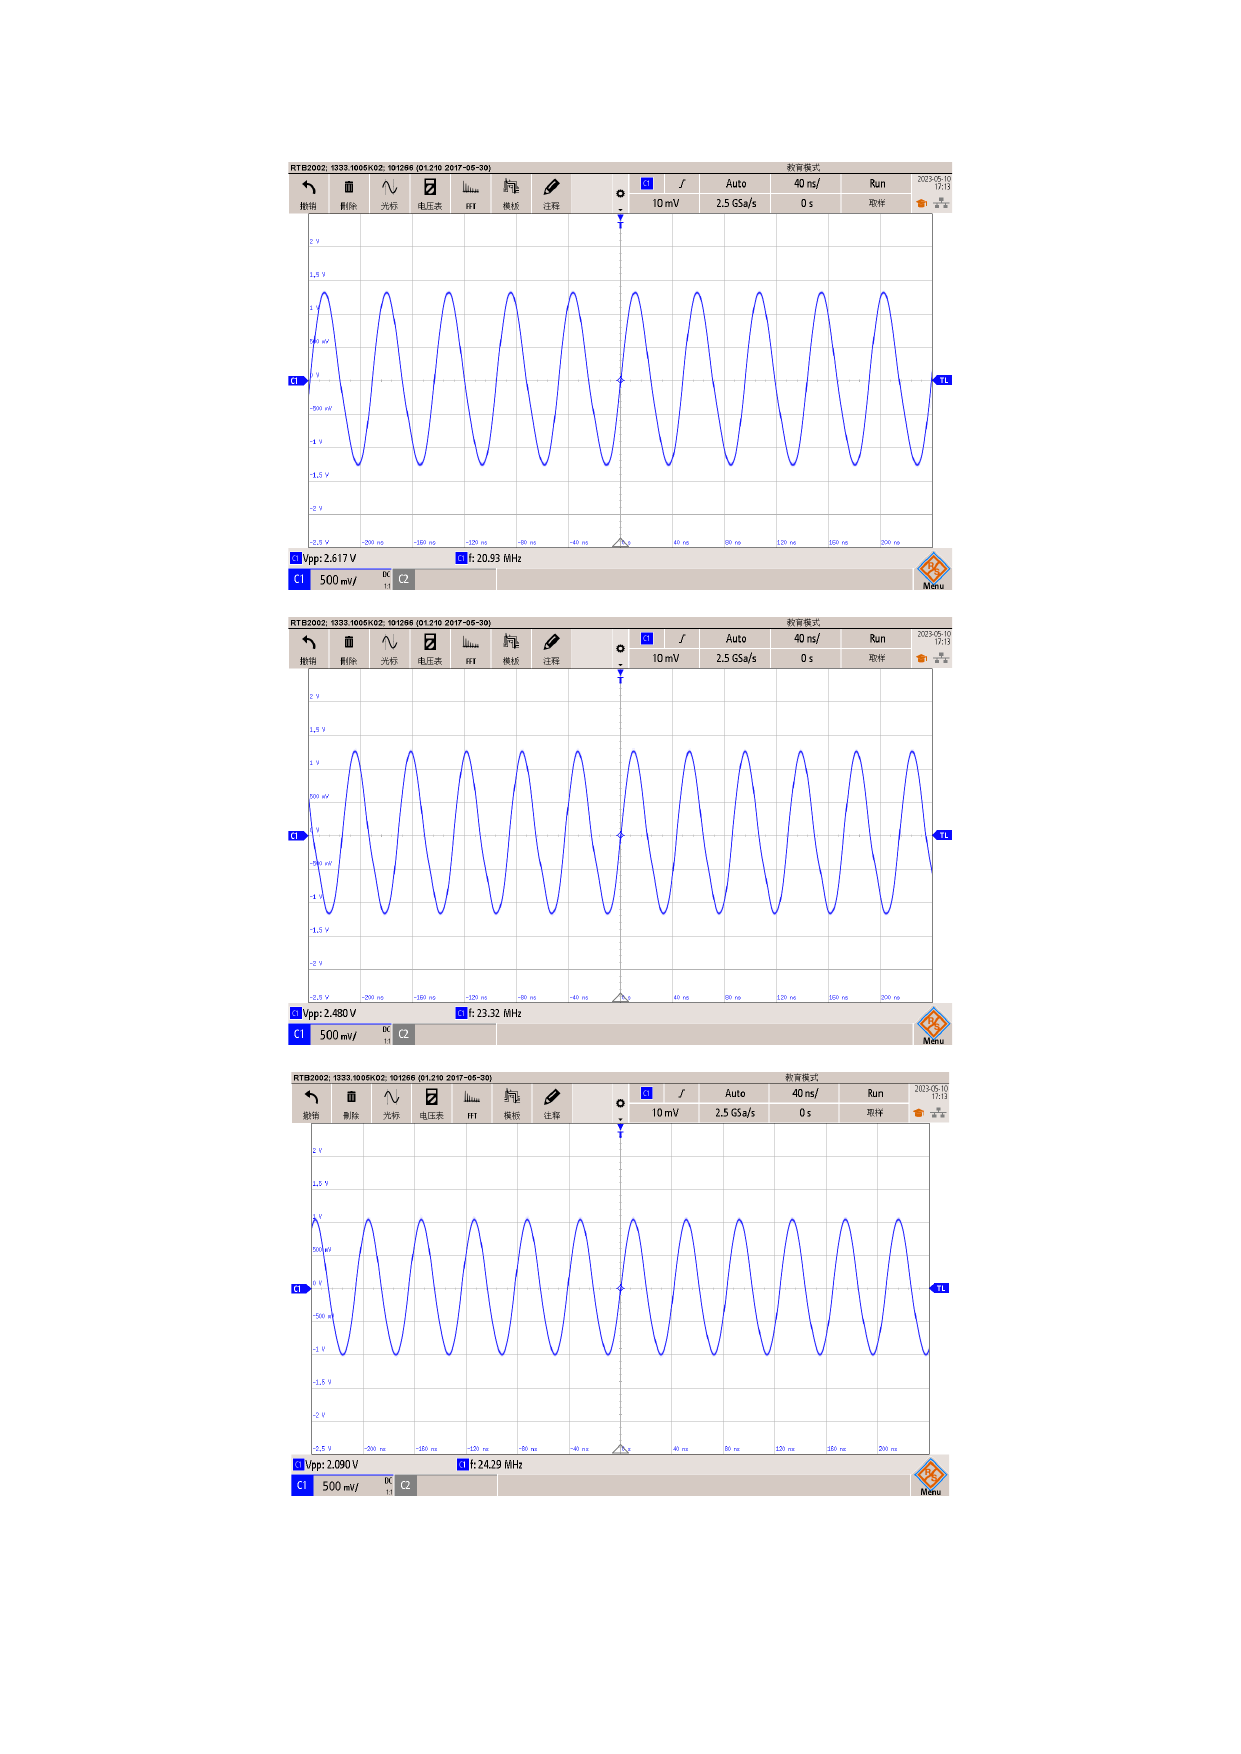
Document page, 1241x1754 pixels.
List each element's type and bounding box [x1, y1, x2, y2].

picture [288, 162, 953, 590]
picture [291, 1072, 950, 1496]
picture [288, 617, 953, 1045]
